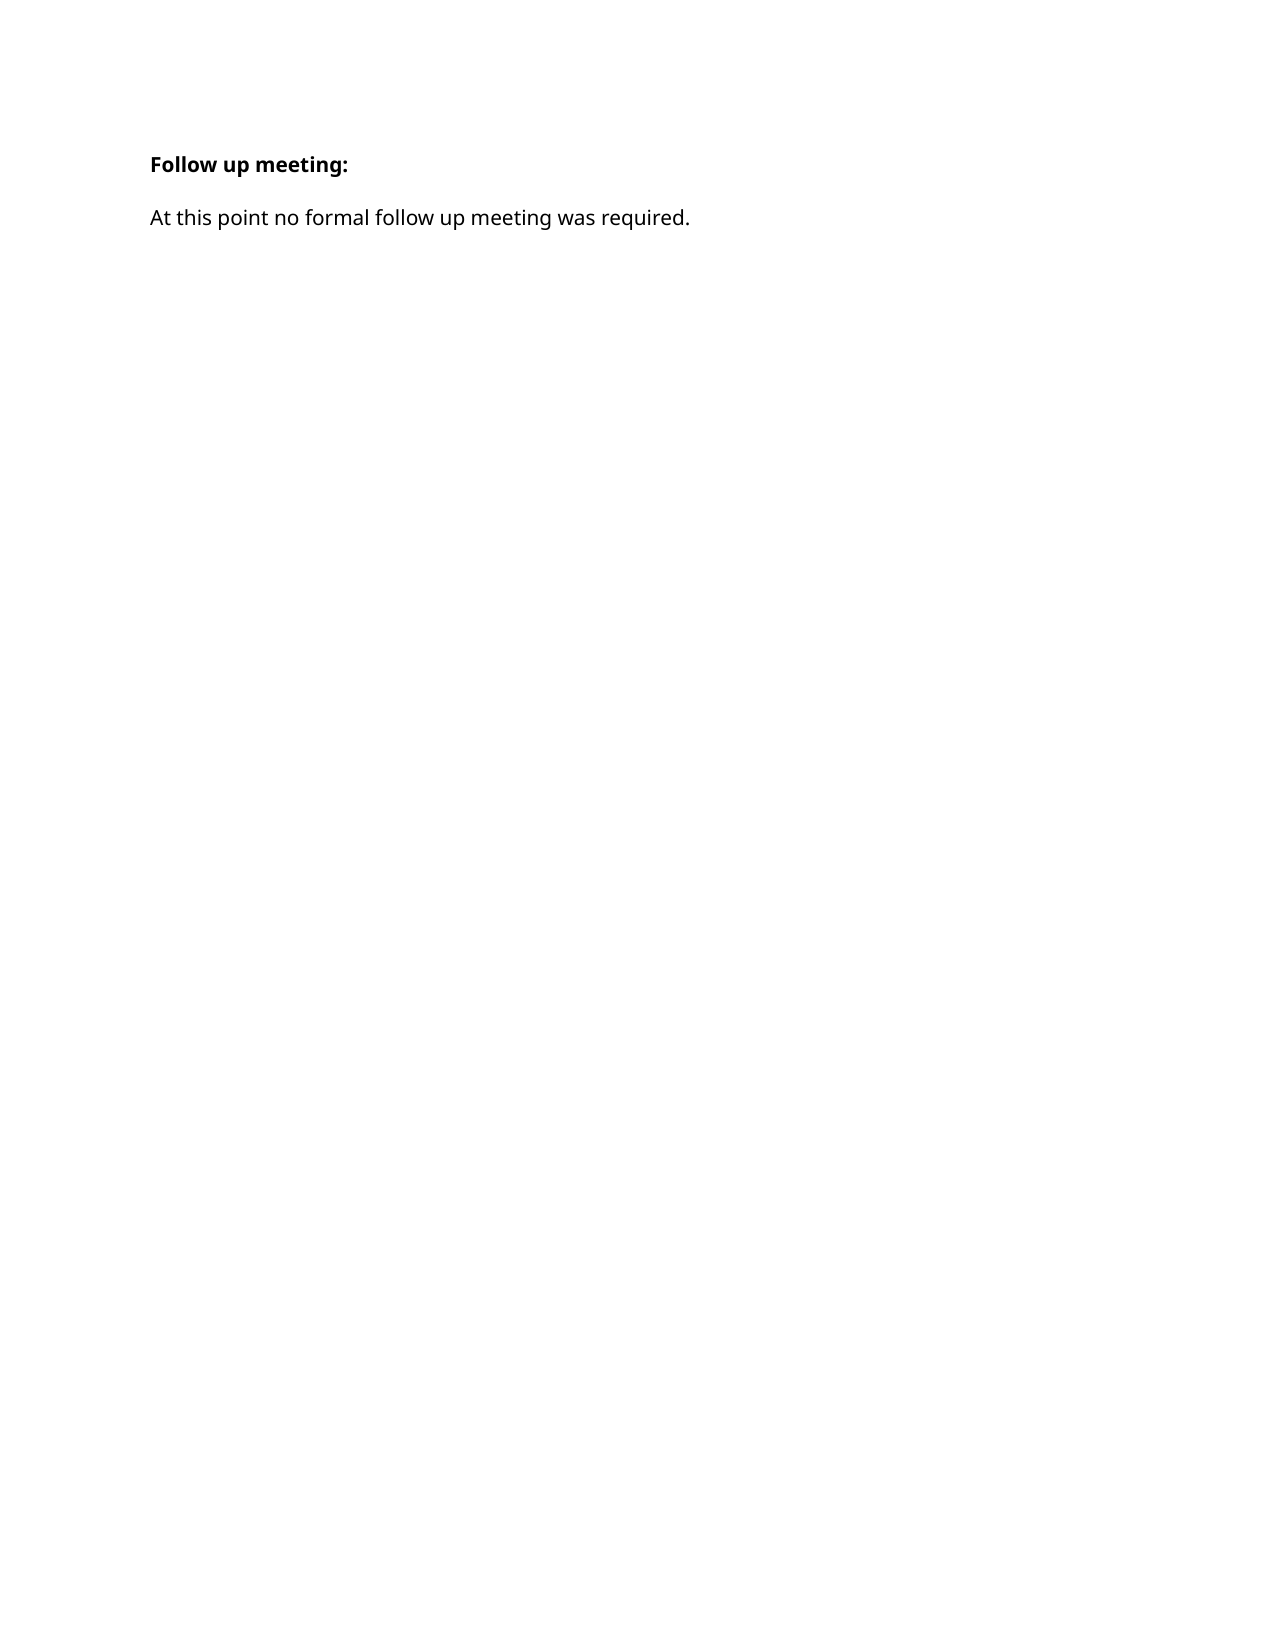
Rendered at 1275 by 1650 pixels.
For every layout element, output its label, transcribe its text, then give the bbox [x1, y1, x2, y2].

text Follow up meeting: [150, 150, 1125, 178]
text At this point no formal follow up meeting was required. [150, 203, 1125, 232]
